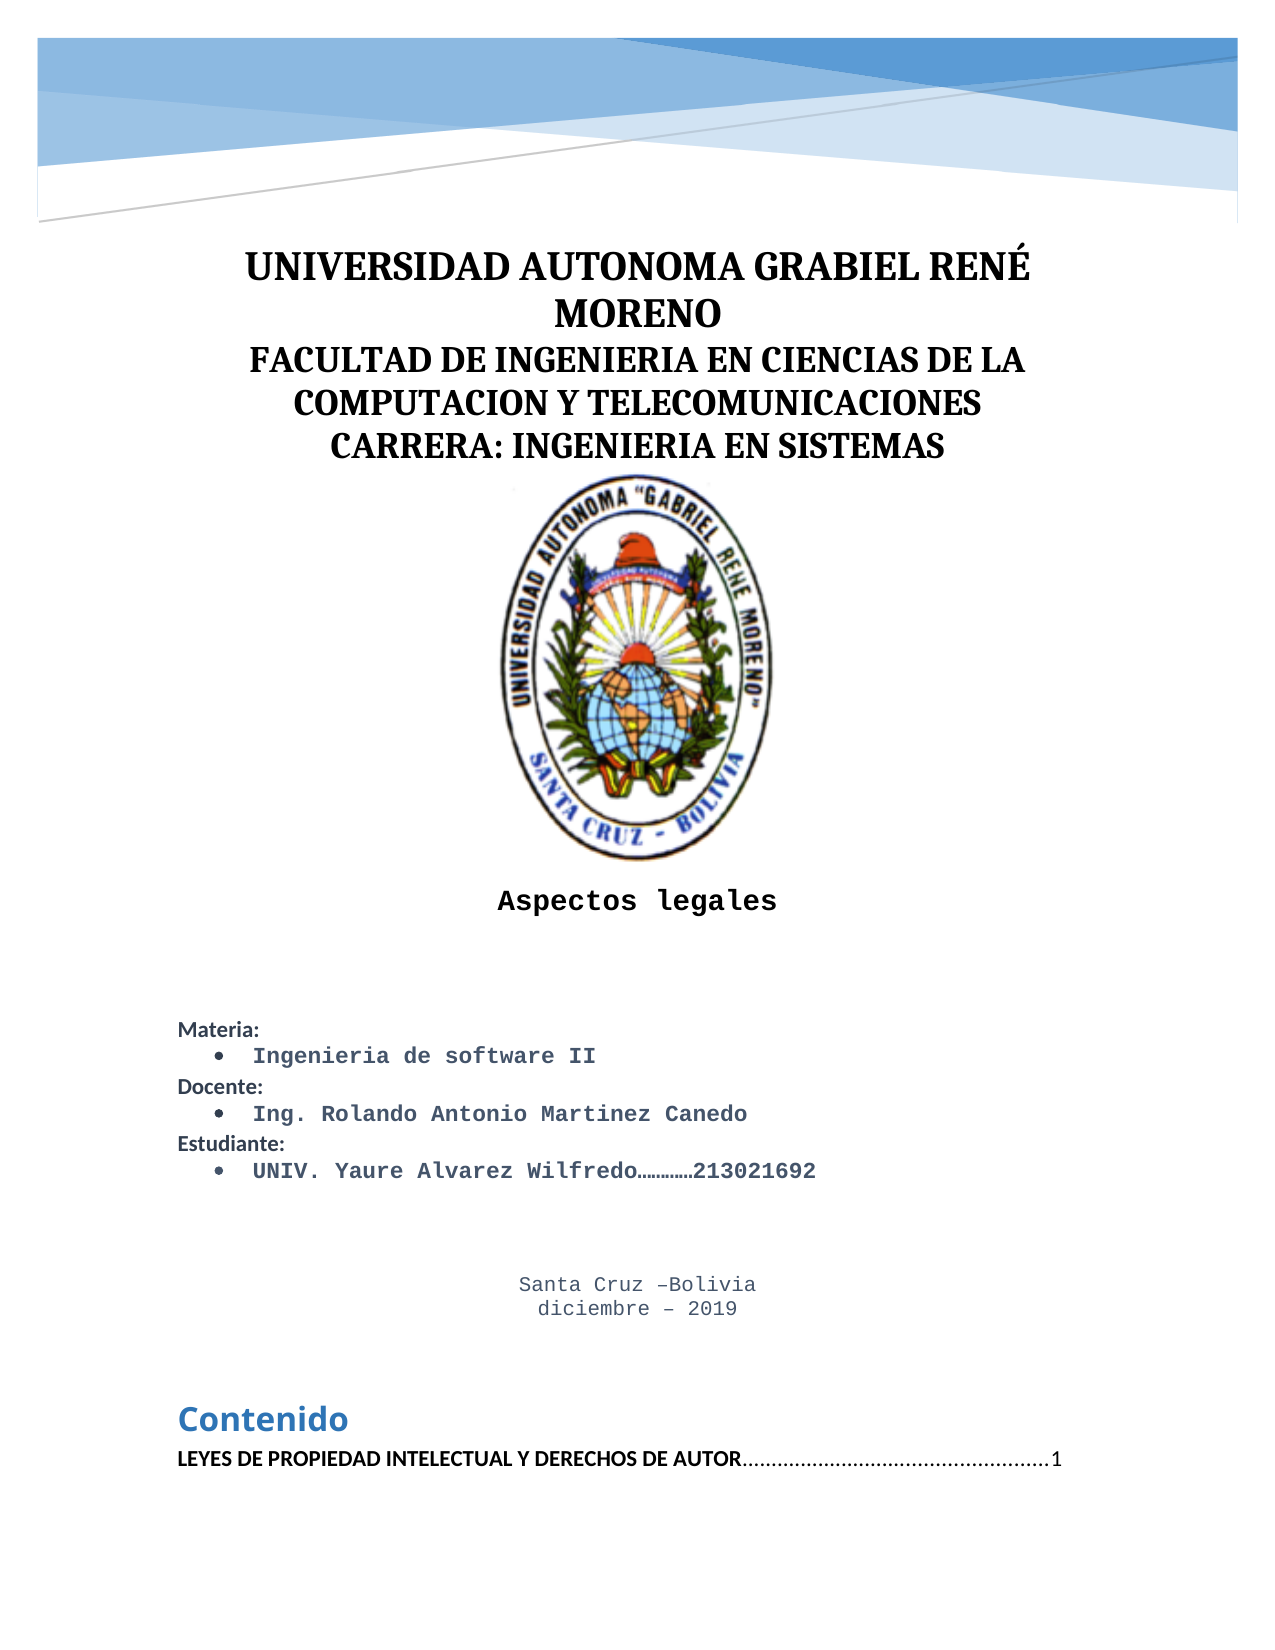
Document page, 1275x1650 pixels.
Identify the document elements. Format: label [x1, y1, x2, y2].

picture [455, 467, 820, 868]
picture [37, 37, 1238, 238]
